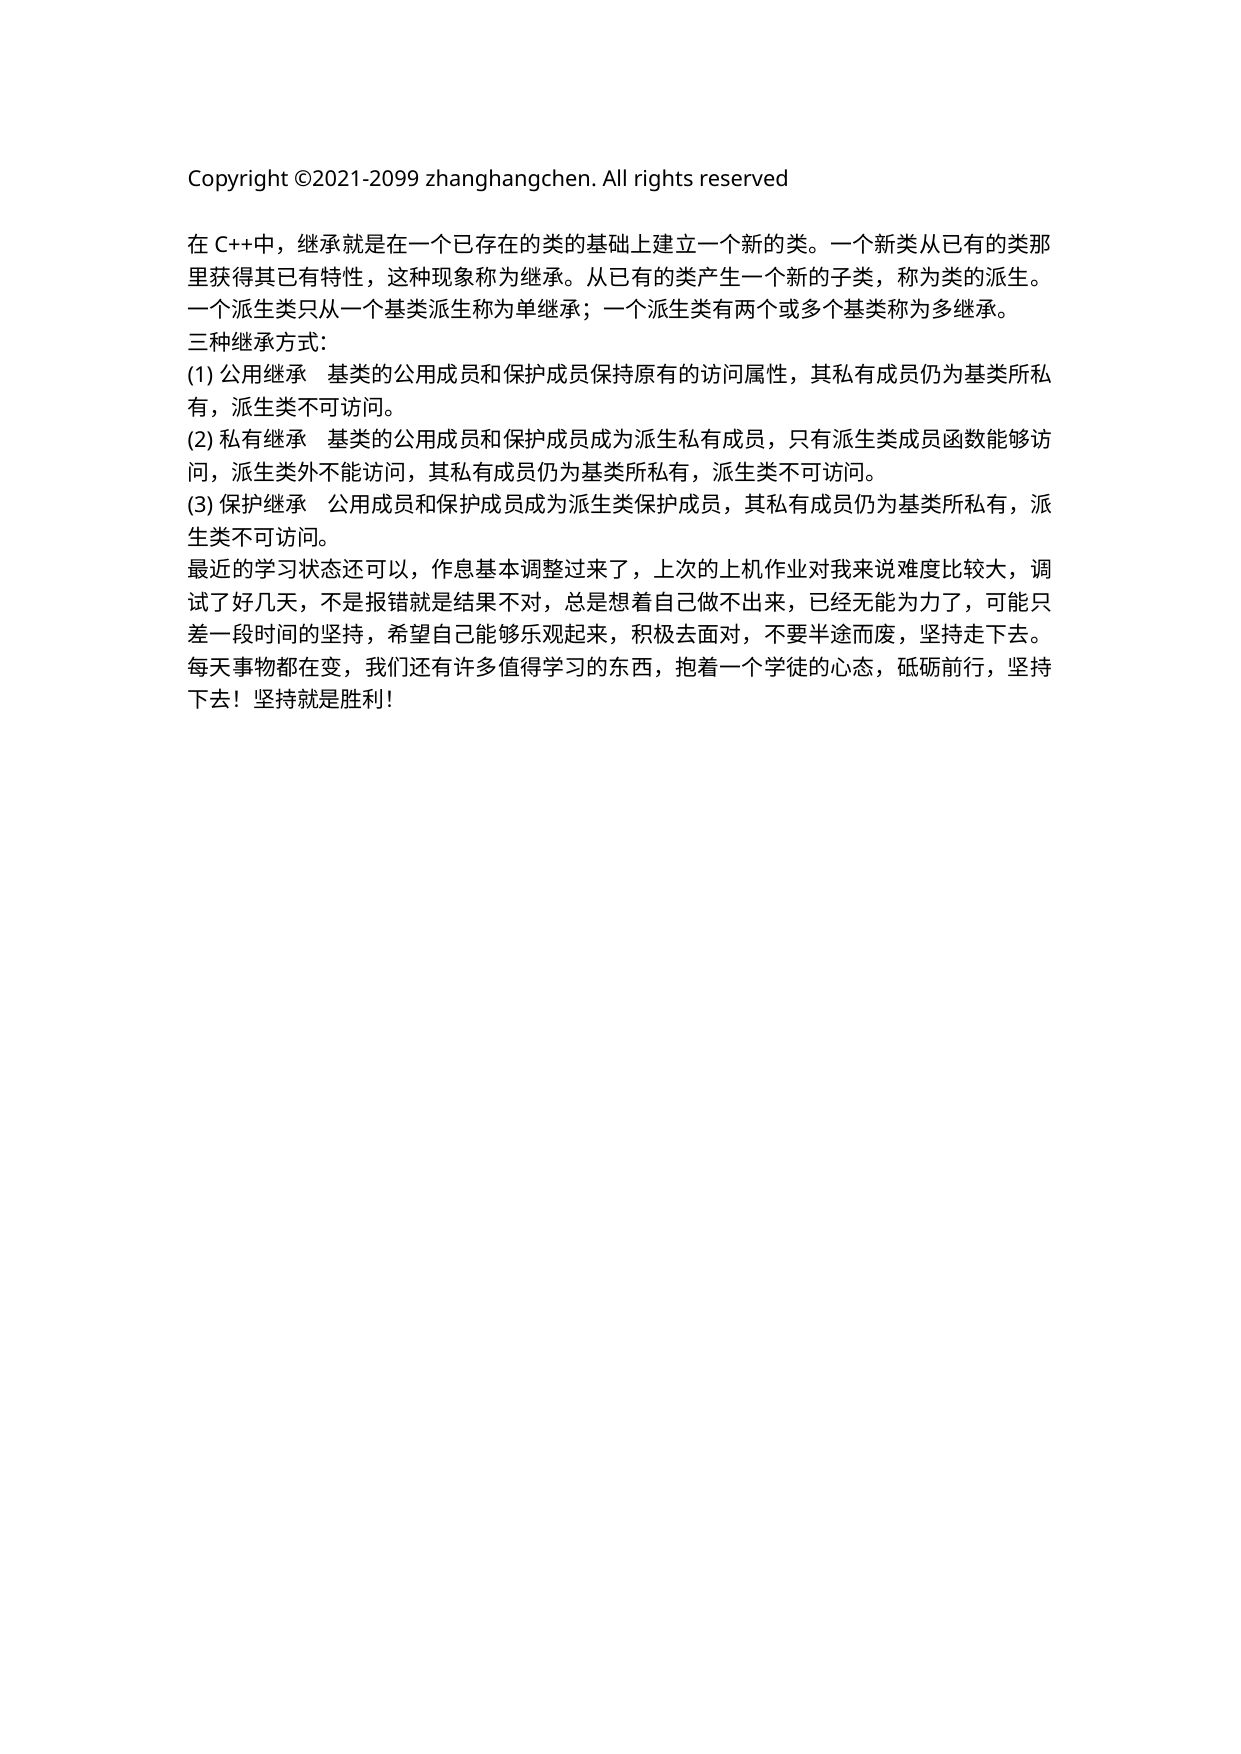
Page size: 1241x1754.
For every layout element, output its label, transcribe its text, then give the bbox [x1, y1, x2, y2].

text 三种继承方式： [187, 324, 1053, 357]
text (3) 保护继承 公用成员和保护成员成为派生类保护成员，其私有成员仍为基类所私有，派生类不可访问。 [187, 487, 1053, 552]
text Copyright ©2021-2099 zhanghangchen. All rights reserved [187, 162, 1053, 194]
text 在C++中，继承就是在一个已存在的类的基础上建立一个新的类。一个新类从已有的类那里获得其已有特性，这种现象称为继承。从已有的类产生一个新的子类，称为类的派生。一个派生类只从一个基类派生称为单继承；一个派生类有两个或多个基类称为多继承。 [187, 227, 1053, 324]
text 最近的学习状态还可以，作息基本调整过来了，上次的上机作业对我来说难度比较大，调试了好几天，不是报错就是结果不对，总是想着自己做不出来，已经无能为力了，可能只差一段时间的坚持，希望自己能够乐观起来，积极去面对，不要半途而废，坚持走下去。每天事物都在变，我们还有许多值得学习的东西，抱着一个学徒的心态，砥砺前行，坚持下去！坚持就是胜利！ [187, 552, 1053, 714]
text (1) 公用继承 基类的公用成员和保护成员保持原有的访问属性，其私有成员仍为基类所私有，派生类不可访问。 [187, 357, 1053, 422]
text (2) 私有继承 基类的公用成员和保护成员成为派生私有成员，只有派生类成员函数能够访问，派生类外不能访问，其私有成员仍为基类所私有，派生类不可访问。 [187, 422, 1053, 487]
